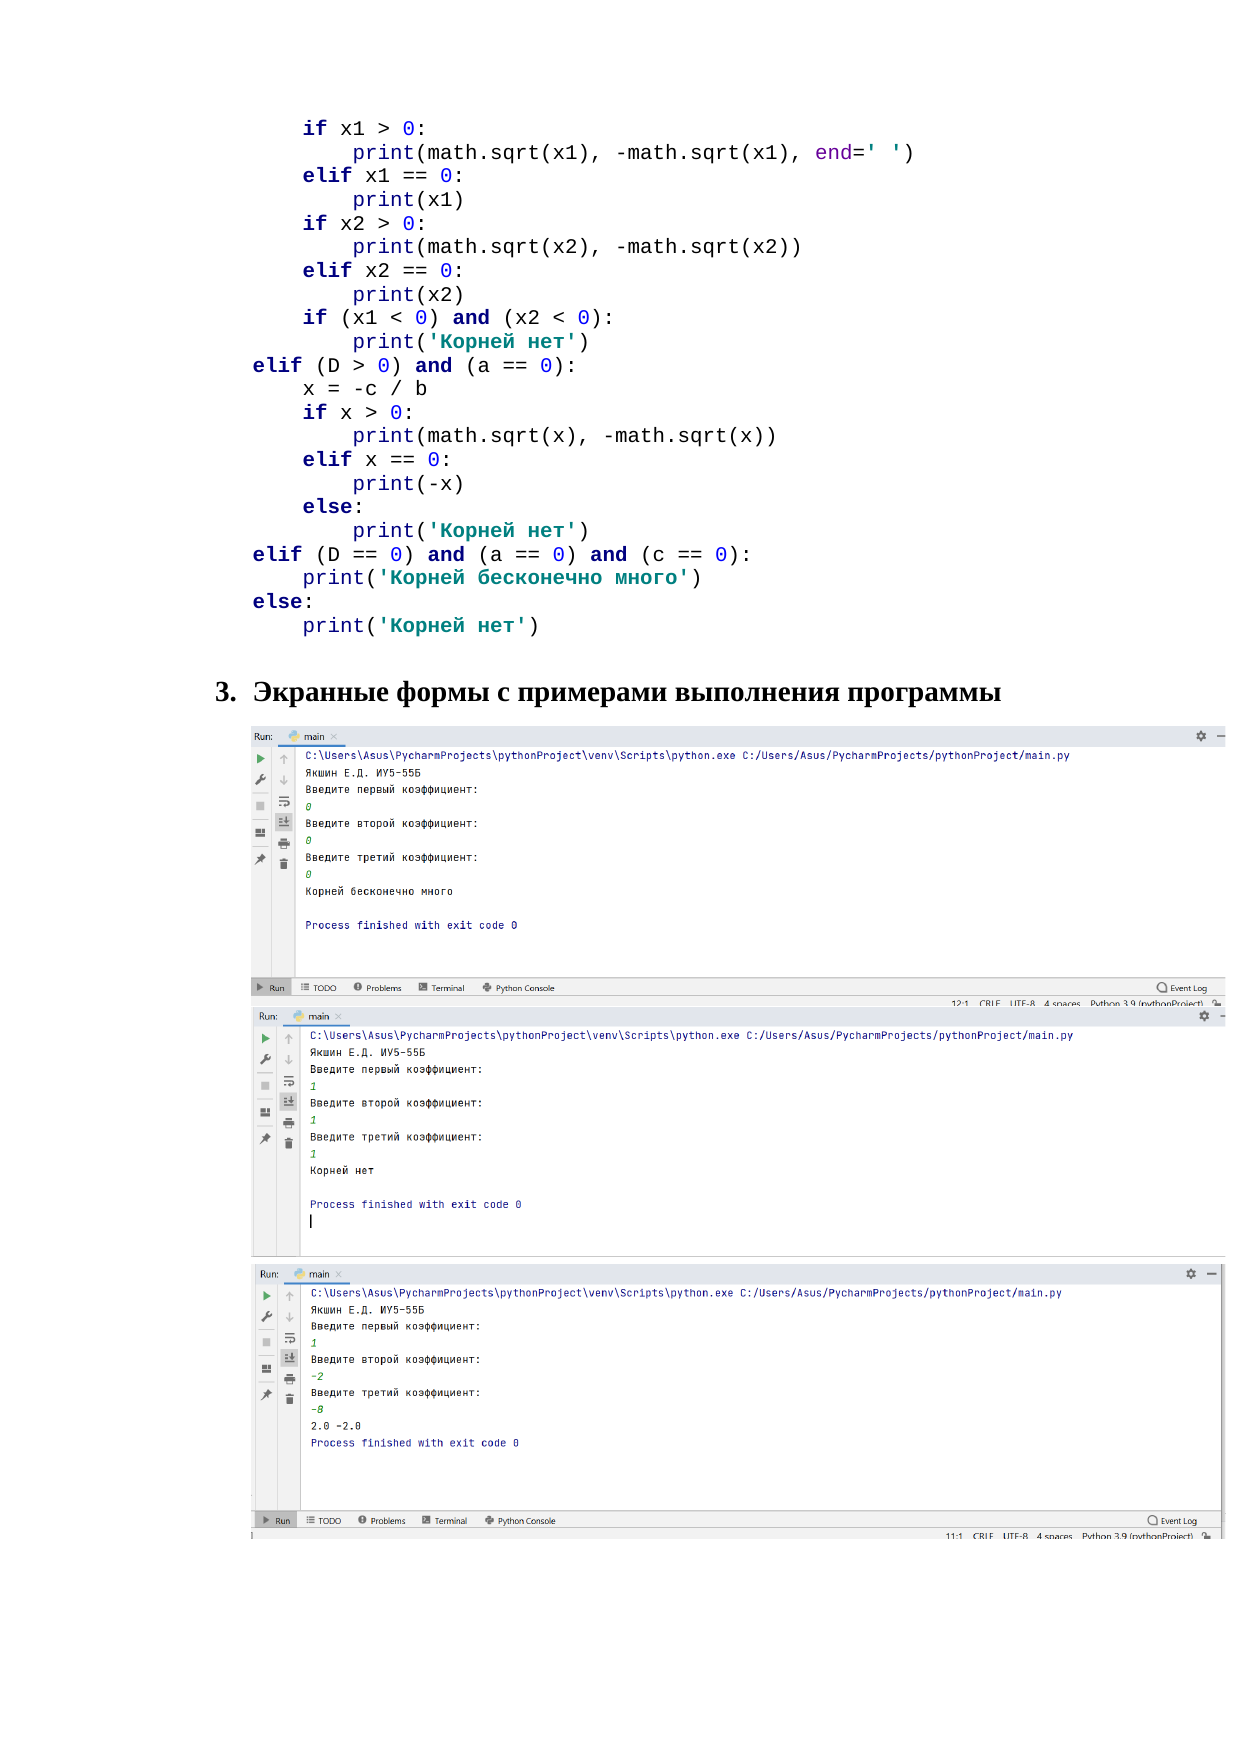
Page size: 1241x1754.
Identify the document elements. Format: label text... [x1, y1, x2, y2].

picture [251, 726, 1226, 1006]
list Экранные формы с примерами выполнения программы [215, 674, 1152, 707]
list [215, 118, 1152, 638]
picture [251, 1007, 1226, 1257]
picture [251, 1264, 1226, 1539]
